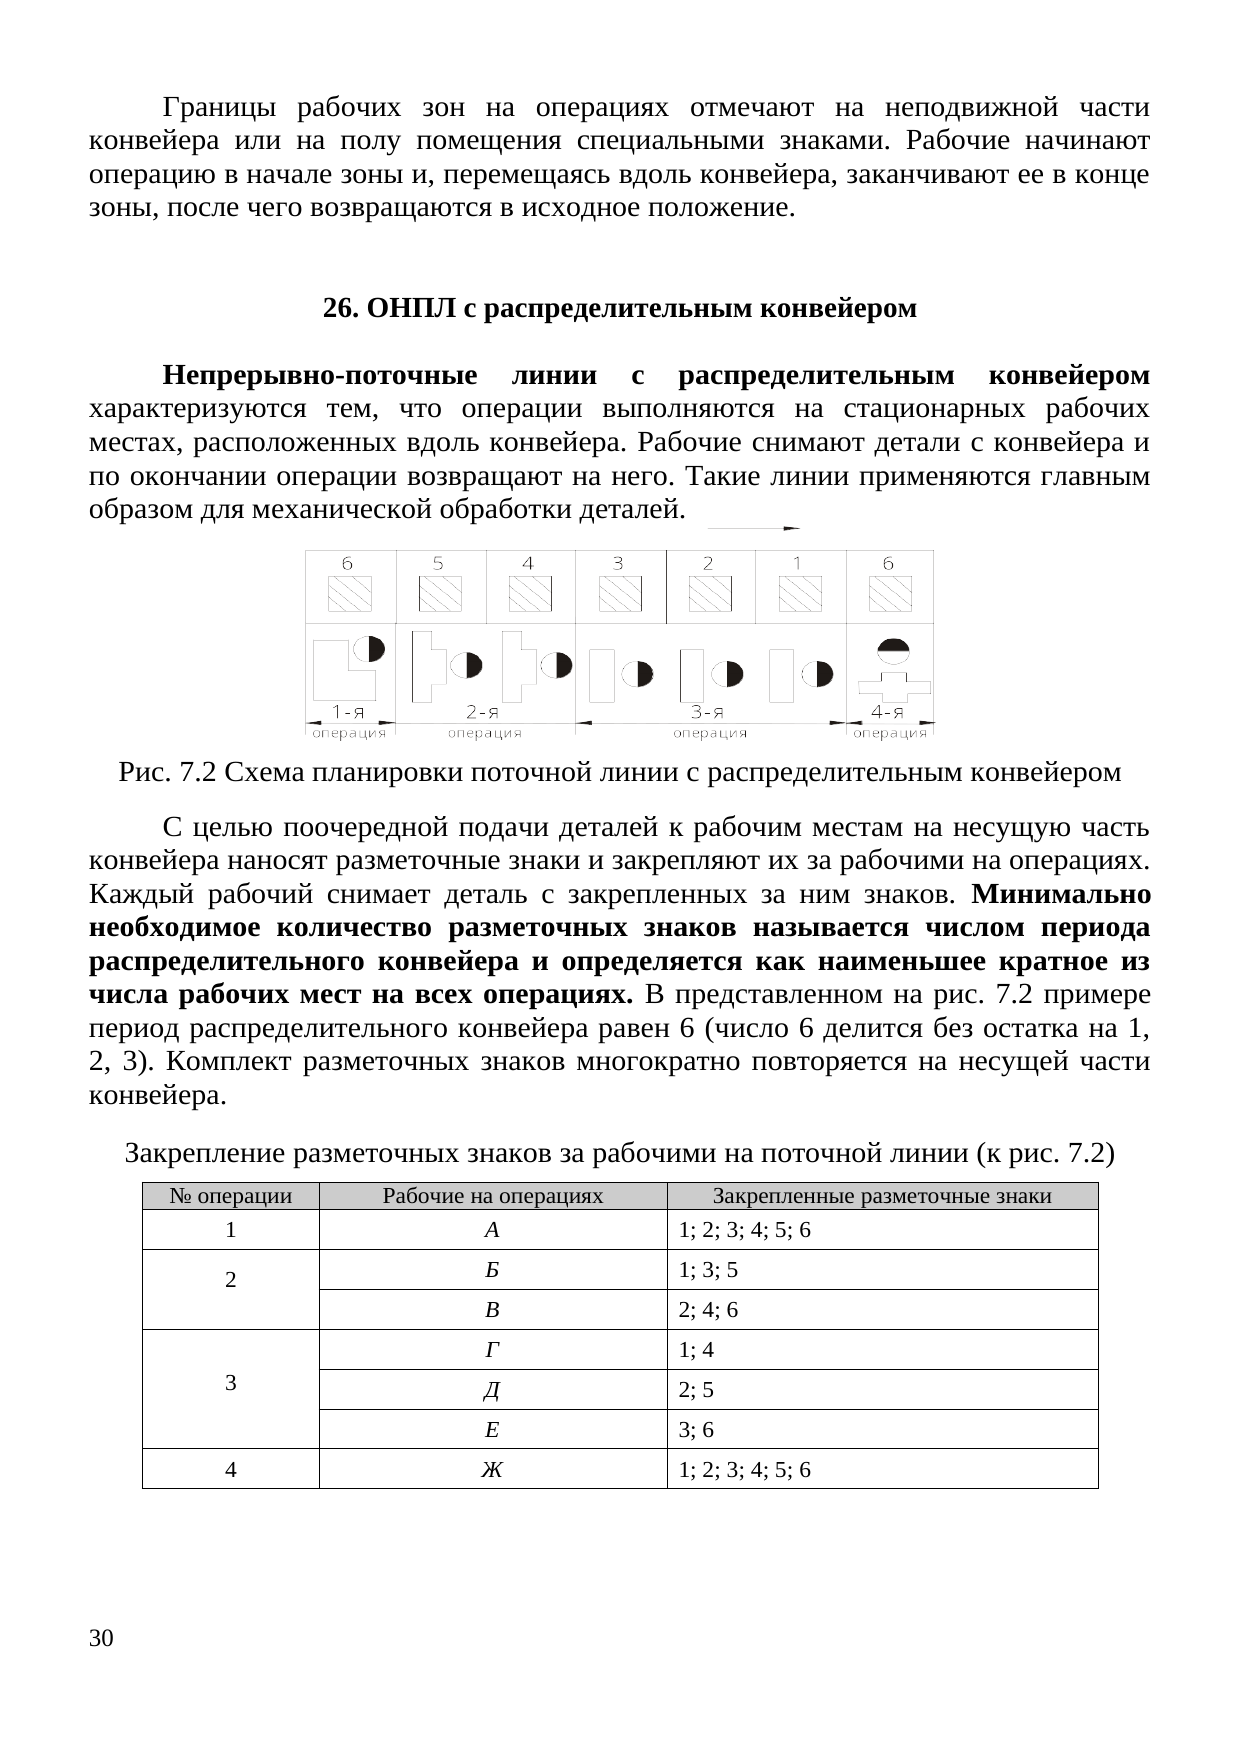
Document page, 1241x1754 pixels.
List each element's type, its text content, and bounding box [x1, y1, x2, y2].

table_cell Г [320, 1330, 667, 1368]
text Границы рабочих зон на операциях отмечают на неподвижной части конвейера или на полу помещения специальными знаками. Рабочие начинают операцию в начале зоны и, перемещаясь вдоль конвейера, заканчивают ее в конце зоны, после чего возвращаются в исходное положение. [89, 89, 1152, 223]
table_header Закрепленные разметочные знаки [668, 1183, 1098, 1209]
table_cell 1; 2; 3; 4; 5; 6 [668, 1449, 1098, 1488]
text С целью поочередной подачи деталей к рабочим местам на несущую часть конвейера наносят разметочные знаки и закрепляют их за рабочими на операциях. Каждый рабочий снимает деталь с закрепленных за ним знаков. Минимально необходимое количество разметочных знаков называется числом периода распределительного конвейера и определяется как наименьшее кратное из числа рабочих мест на всех операциях. В представленном на рис. 7.2 примере период распределительного конвейера равен 6 (число 6 делится без остатка на 1, 2, 3). Комплект разметочных знаков многократно повторяется на несущей части конвейера. [89, 809, 1152, 1111]
table_cell 1; 3; 5 [668, 1250, 1098, 1289]
table_cell 1; 2; 3; 4; 5; 6 [668, 1210, 1098, 1249]
text Непрерывно-поточные линии с распределительным конвейером характеризуются тем, что операции выполняются на стационарных рабочих местах, расположенных вдоль конвейера. Рабочие снимают детали с конвейера и по окончании операции возвращают на него. Такие линии применяются главным образом для механической обработки деталей. [89, 357, 1152, 525]
table_cell 2 [143, 1250, 319, 1329]
table_cell А [320, 1210, 667, 1249]
table_cell 1; 4 [668, 1330, 1098, 1368]
table_cell 3 [143, 1330, 319, 1448]
text Закрепление разметочных знаков за рабочими на поточной линии (к рис. 7.2) [89, 1136, 1152, 1169]
table_header № операции [143, 1183, 319, 1209]
table_cell 1 [143, 1210, 319, 1249]
text Рис. 7.2 Схема планировки поточной линии с распределительным конвейером [89, 754, 1152, 788]
table_cell Ж [320, 1449, 667, 1488]
table_cell 2; 4; 6 [668, 1290, 1098, 1329]
table_cell 3; 6 [668, 1410, 1098, 1448]
table_cell Д [320, 1370, 667, 1408]
table_cell Б [320, 1250, 667, 1289]
table_header Рабочие на операциях [320, 1183, 667, 1209]
table_cell 2; 5 [668, 1370, 1098, 1408]
table_cell Е [320, 1410, 667, 1448]
table_cell В [320, 1290, 667, 1329]
subtitle 26. ОНПЛ с распределительным конвейером [89, 290, 1152, 323]
table_cell 4 [143, 1449, 319, 1488]
